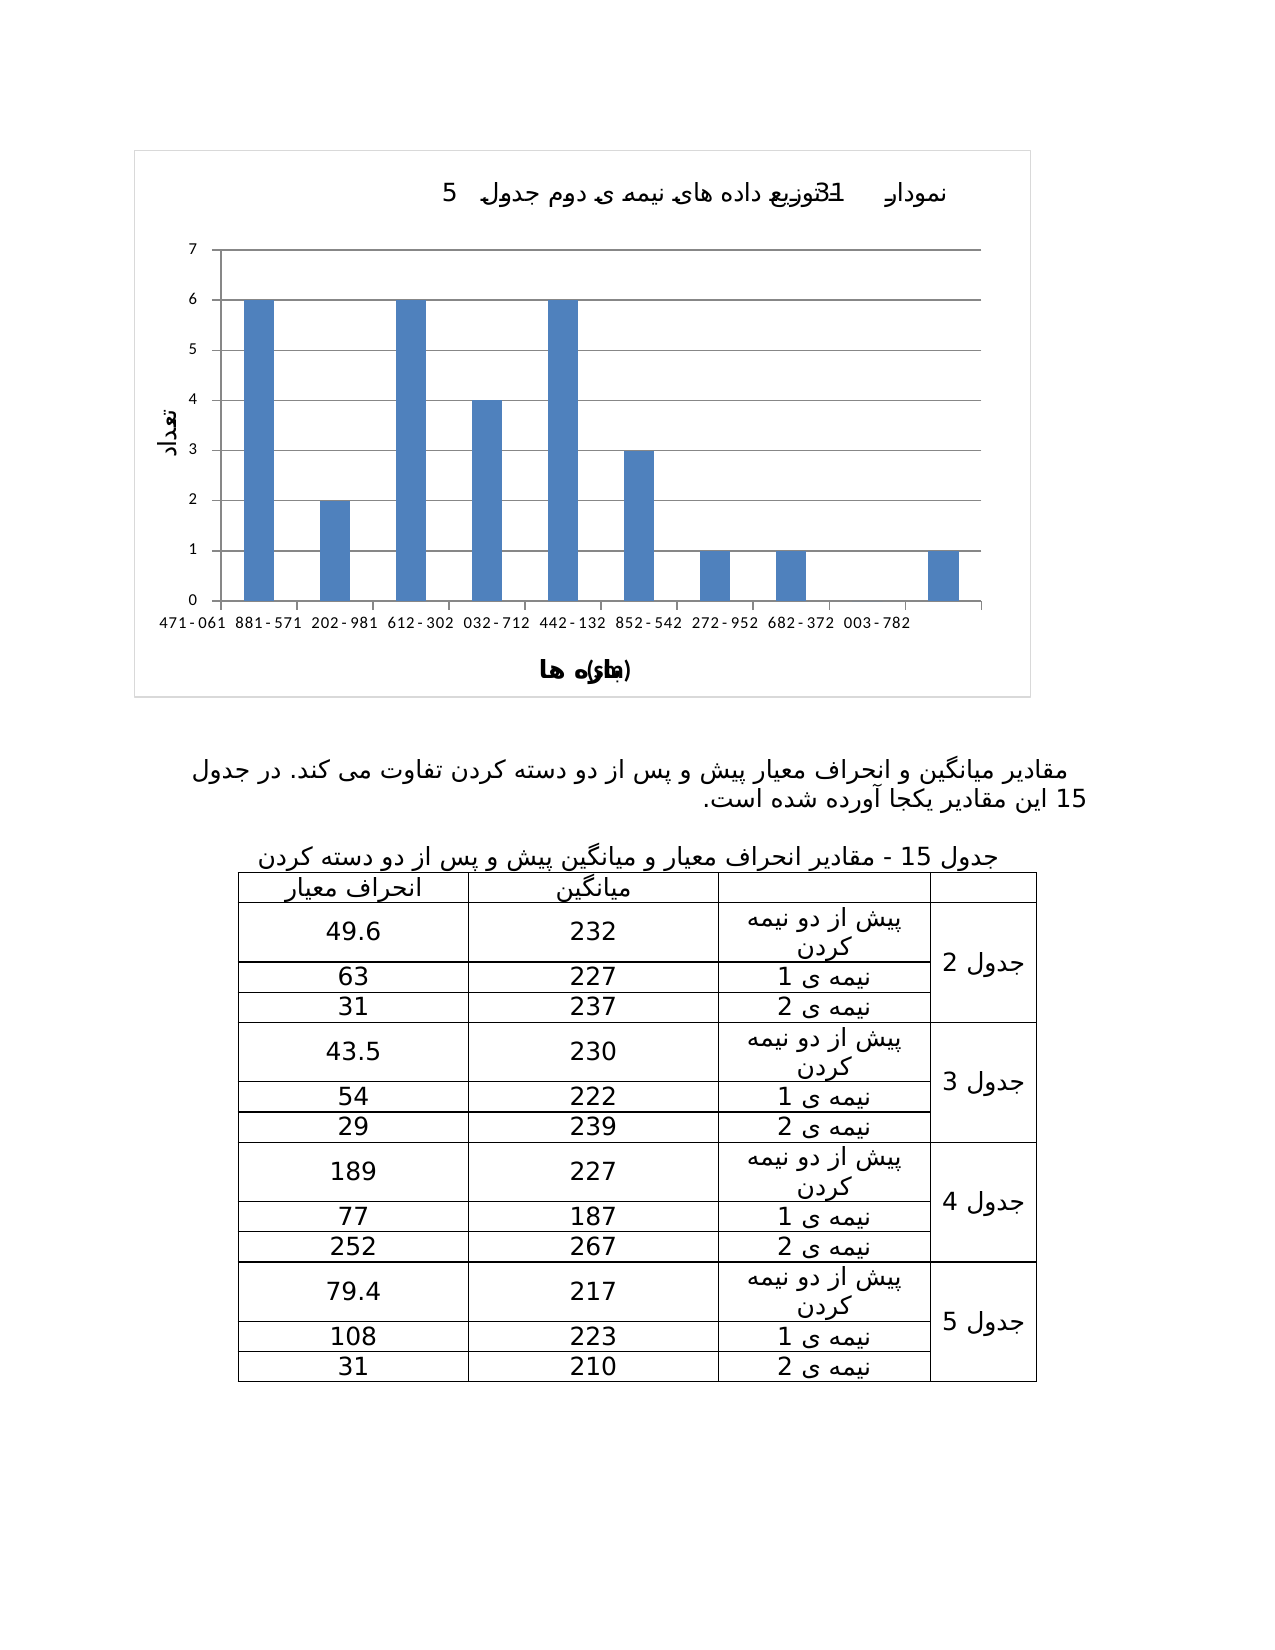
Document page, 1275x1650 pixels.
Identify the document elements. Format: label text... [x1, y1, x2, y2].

table_cell 232 [469, 903, 718, 961]
table_cell 54 [239, 1082, 468, 1111]
table_cell نيمه ی 1 [719, 963, 930, 992]
table_cell 227 [469, 963, 718, 992]
table_cell 31 [239, 993, 468, 1022]
text مقادير ميانگين و انحراف معيار پيش و پس از دو دسته کردن تفاوت می کند. در جدول 15 اين مقادير يکجا آورده شده است. [187, 756, 1087, 814]
table_cell 210 [469, 1352, 718, 1381]
table_cell نيمه ی 2 [719, 1352, 930, 1381]
table_cell 63 [239, 963, 468, 992]
table_cell نيمه ی 1 [719, 1322, 930, 1351]
table_cell 267 [469, 1232, 718, 1261]
table_cell نيمه ی 1 [719, 1202, 930, 1231]
table_cell پيش از دو نيمه کردن [719, 1143, 930, 1201]
table_header [719, 873, 930, 902]
table_cell پيش از دو نيمه کردن [719, 1023, 930, 1081]
table_cell 237 [469, 993, 718, 1022]
table_header انحراف معيار [239, 873, 468, 902]
table_cell 222 [469, 1082, 718, 1111]
table_cell جدول 5 [931, 1263, 1036, 1381]
table_cell 189 [239, 1143, 468, 1201]
table_cell پيش از دو نيمه کردن [719, 903, 930, 961]
table_cell 239 [469, 1113, 718, 1142]
table_cell 29 [239, 1113, 468, 1142]
table_cell 187 [469, 1202, 718, 1231]
table_cell 230 [469, 1023, 718, 1081]
table_header [931, 873, 1036, 902]
table_cell جدول 2 [931, 903, 1036, 1022]
table_cell 77 [239, 1202, 468, 1231]
table_cell 31 [239, 1352, 468, 1381]
table_cell 108 [239, 1322, 468, 1351]
table_cell جدول 3 [931, 1023, 1036, 1142]
table_cell 43.5 [239, 1023, 468, 1081]
table_cell 223 [469, 1322, 718, 1351]
table_cell نيمه ی 2 [719, 1232, 930, 1261]
table_cell 49.6 [239, 903, 468, 961]
table_cell نيمه ی 1 [719, 1082, 930, 1111]
text جدول 15 - مقادير انحراف معيار و ميانگين پيش و پس از دو دسته کردن [187, 843, 1087, 872]
table_cell نيمه ی 2 [719, 1113, 930, 1142]
table_cell نيمه ی 2 [719, 993, 930, 1022]
table_cell 252 [239, 1232, 468, 1261]
table_cell پيش از دو نيمه کردن [719, 1263, 930, 1321]
table_cell جدول 4 [931, 1143, 1036, 1261]
table_cell 79.4 [239, 1263, 468, 1321]
table_cell 227 [469, 1143, 718, 1201]
table_header ميانگين [469, 873, 718, 902]
table_cell 217 [469, 1263, 718, 1321]
